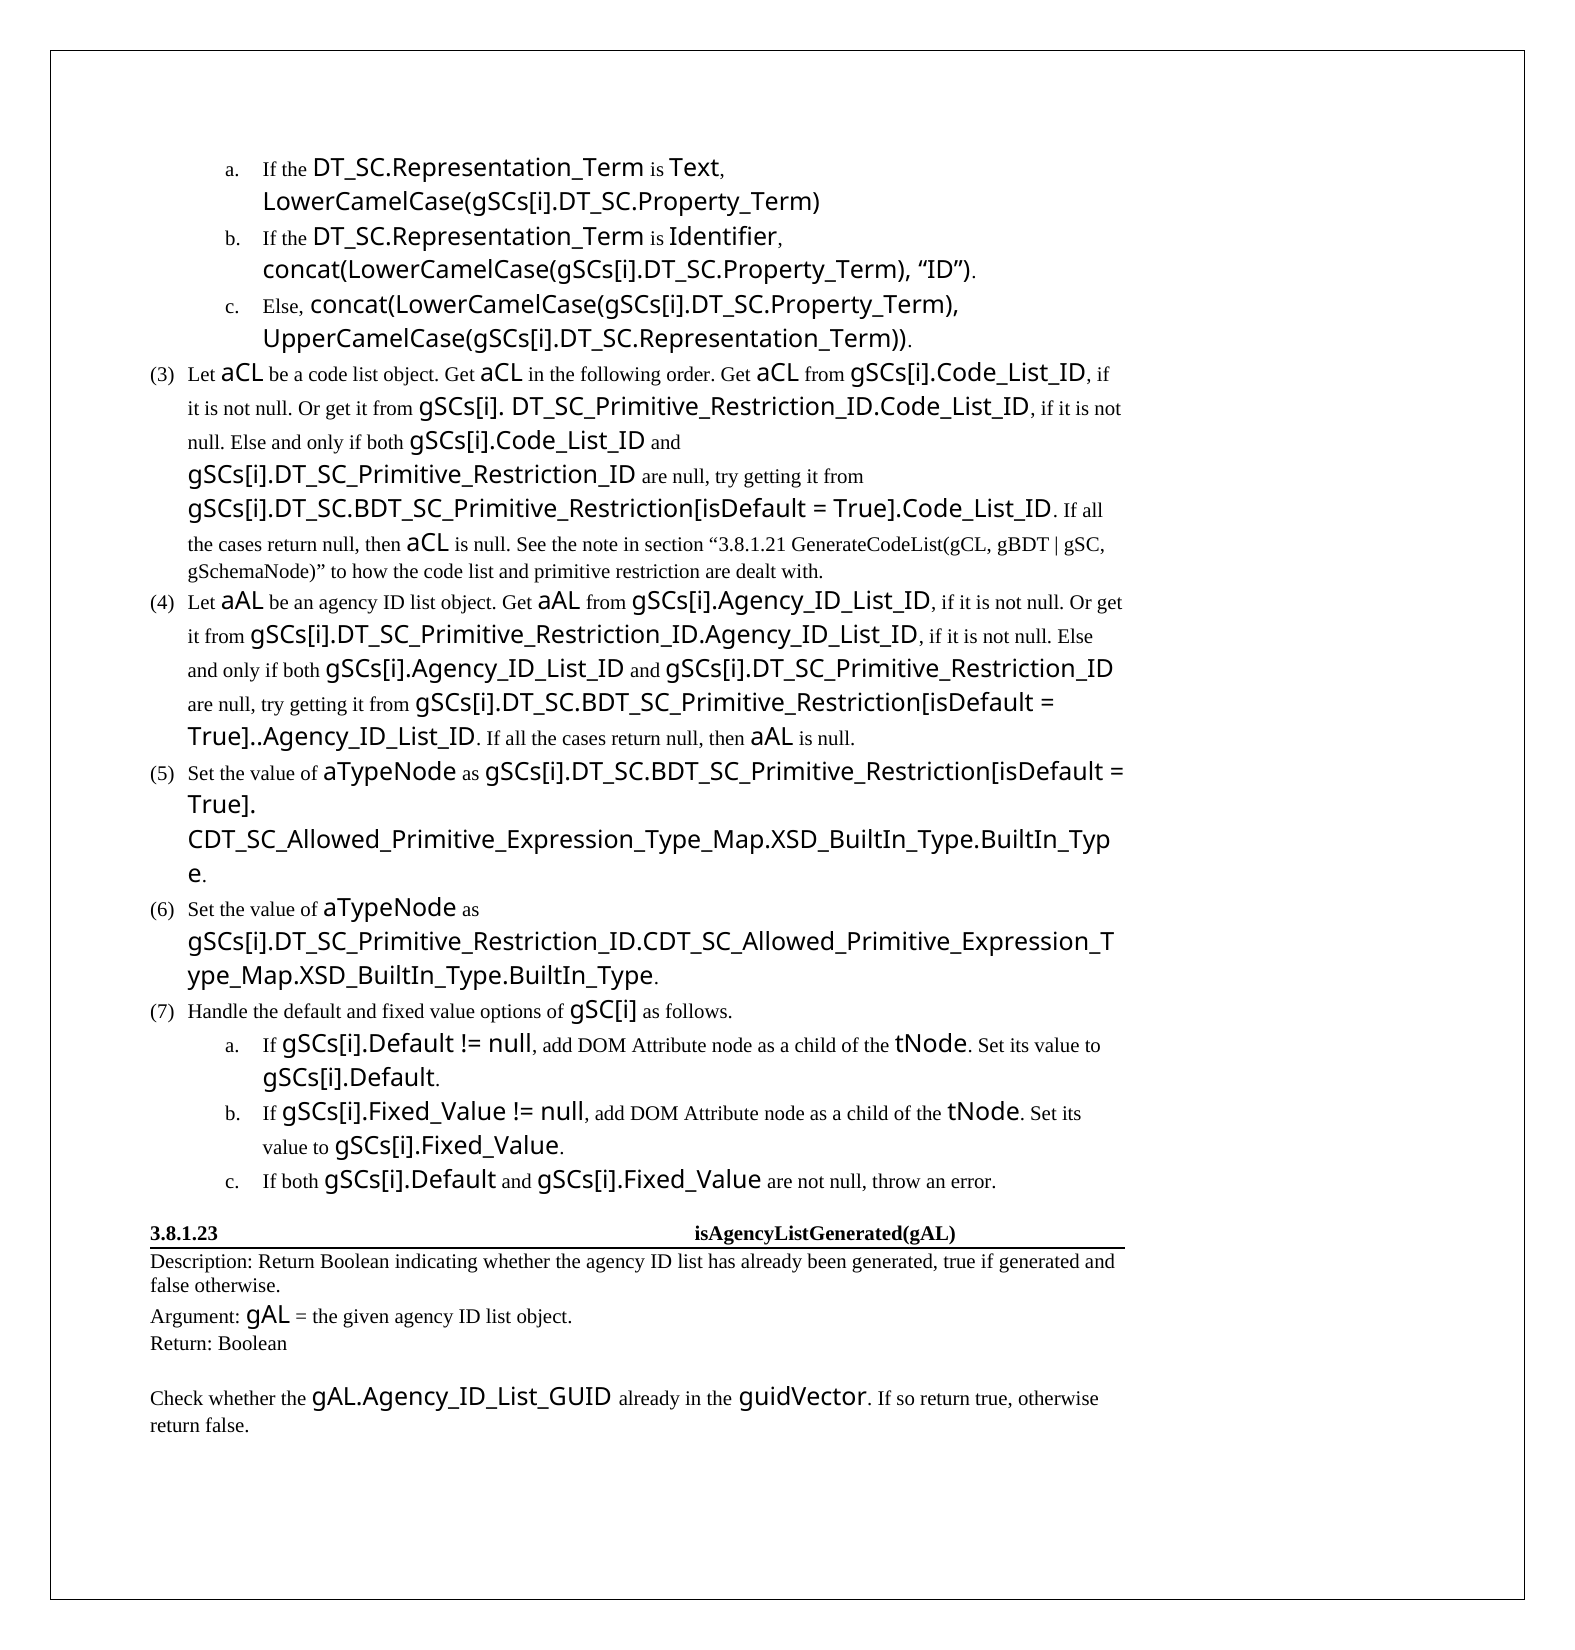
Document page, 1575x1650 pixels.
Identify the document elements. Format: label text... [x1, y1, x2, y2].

list If the DT_SC.Representation_Term is Identifier, concat(LowerCamelCase(gSCs[i].DT_SC.Property_Term), “ID”). [225, 218, 1125, 286]
list Set the value of aTypeNode as gSCs[i].DT_SC.BDT_SC_Primitive_Restriction[isDefault = True]. CDT_SC_Allowed_Primitive_Expression_Type_Map.XSD_BuiltIn_Type.BuiltIn_Type. [150, 753, 1125, 889]
list Handle the default and fixed value options of gSC[i] as follows. [150, 992, 1125, 1026]
list Set the value of aTypeNode as gSCs[i].DT_SC_Primitive_Restriction_ID.CDT_SC_Allowed_Primitive_Expression_Type_Map.XSD_BuiltIn_Type.BuiltIn_Type. [150, 889, 1125, 992]
list If the DT_SC.Representation_Term is Text, LowerCamelCase(gSCs[i].DT_SC.Property_Term) [225, 150, 1125, 218]
list Let aCL be a code list object. Get aCL in the following order. Get aCL from gSCs[i].Code_List_ID, if it is not null. Or get it from gSCs[i]. DT_SC_Primitive_Restriction_ID.Code_List_ID, if it is not null. Else and only if both gSCs[i].Code_List_ID and gSCs[i].DT_SC_Primitive_Restriction_ID are null, try getting it from gSCs[i].DT_SC.BDT_SC_Primitive_Restriction[isDefault = True].Code_List_ID. If all the cases return null, then aCL is null. See the note in section “3.8.1.16 GenerateCodeList(gCL, gBDT, gSchemaNode)” to how the code list and primitive restriction are dealt with. [150, 354, 1125, 583]
list If both gSCs[i].Default and gSCs[i].Fixed_Value are not null, throw an error. [225, 1162, 1125, 1196]
list If gSCs[i].Default != null, add DOM Attribute node as a child of the tNode. Set its value to gSCs[i].Default. [225, 1026, 1125, 1094]
text Check whether the gAL.Agency_ID_List_GUID already in the guidVector. If so return true, otherwise return false. [150, 1379, 1125, 1437]
list Else, concat(LowerCamelCase(gSCs[i].DT_SC.Property_Term), UpperCamelCase(gSCs[i].DT_SC.Representation_Term)). [225, 286, 1125, 354]
subtitle isAgencyListGenerated(gAL) [150, 1221, 1125, 1247]
text Argument: gAL = the given agency ID list object. [150, 1297, 1125, 1331]
text Description: Return Boolean indicating whether the agency ID list has already been generated, true if generated and false otherwise. [150, 1249, 1125, 1297]
list If gSCs[i].Fixed_Value != null, add DOM Attribute node as a child of the tNode. Set its value to gSCs[i].Fixed_Value. [225, 1094, 1125, 1162]
list Let aAL be an agency ID list object. Get aAL from gSCs[i].Agency_ID_List_ID, if it is not null. Or get it from gSCs[i].DT_SC_Primitive_Restriction_ID.Agency_ID_List_ID, if it is not null. Else and only if both gSCs[i].Agency_ID_List_ID and gSCs[i].DT_SC_Primitive_Restriction_ID are null, try getting it from gSCs[i].DT_SC.BDT_SC_Primitive_Restriction[isDefault = True]..Agency_ID_List_ID. If all the cases return null, then aAL is null. [150, 583, 1125, 753]
text Return: Boolean [150, 1331, 1125, 1355]
